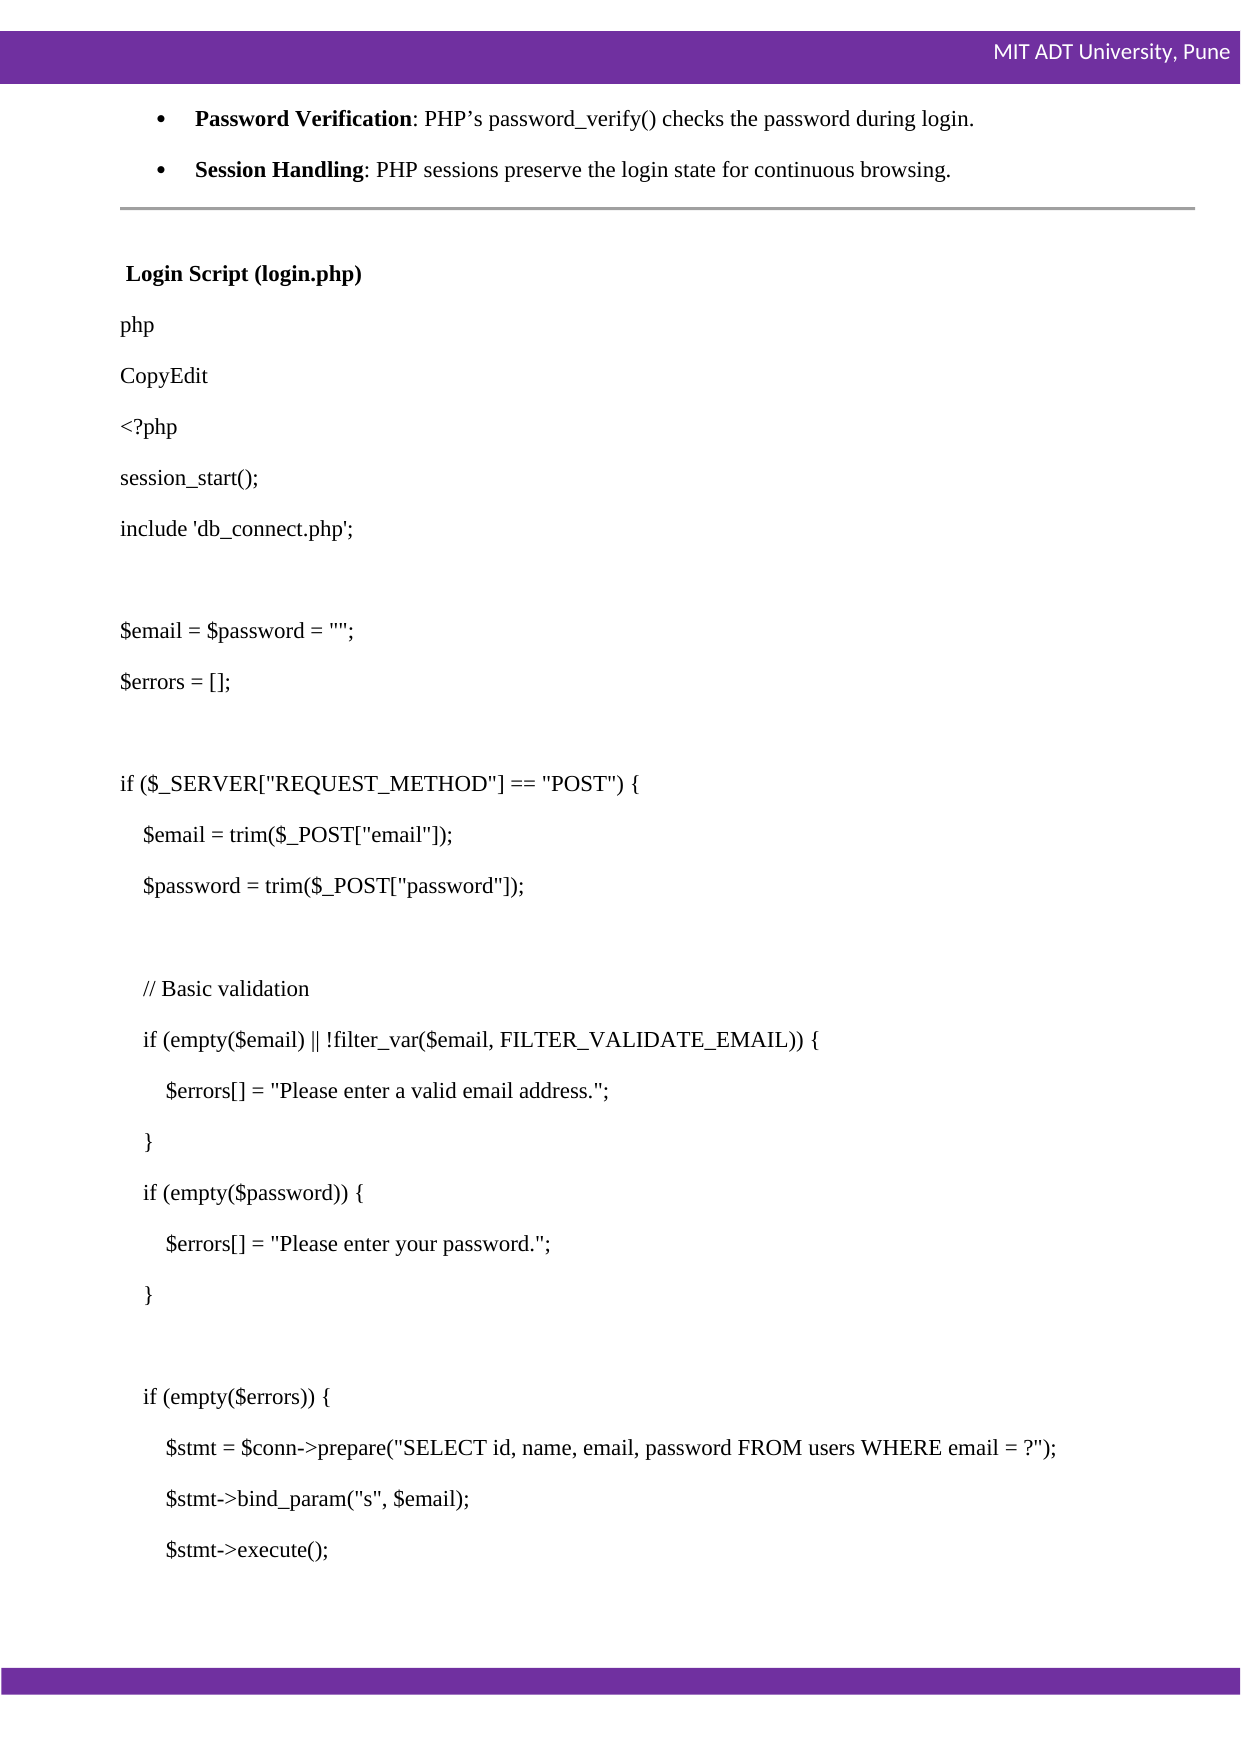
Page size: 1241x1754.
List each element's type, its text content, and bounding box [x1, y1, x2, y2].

text $errors[] = "Please enter a valid email address."; [120, 1077, 1195, 1103]
text $stmt->execute(); [120, 1536, 1195, 1562]
text } [120, 1281, 1195, 1307]
text $errors[] = "Please enter your password."; [120, 1230, 1195, 1256]
text <?php [120, 413, 1195, 439]
text if (empty($email) || !filter_var($email, FILTER_VALIDATE_EMAIL)) { [120, 1026, 1195, 1052]
text if (empty($errors)) { [120, 1383, 1195, 1409]
text $email = $password = ""; [120, 617, 1195, 644]
text $stmt = $conn->prepare("SELECT id, name, email, password FROM users WHERE email = ?"); [120, 1434, 1195, 1460]
text if ($_SERVER["REQUEST_METHOD"] == "POST") { [120, 771, 1195, 797]
text CopyEdit [120, 362, 1195, 388]
text session_start(); [120, 464, 1195, 491]
text $email = trim($_POST["email"]); [120, 822, 1195, 848]
text php [120, 311, 1195, 337]
list Session Handling: PHP sessions preserve the login state for continuous browsing. [157, 156, 1195, 182]
list Password Verification: PHP’s password_verify() checks the password during login. [157, 105, 1195, 131]
text $errors = []; [120, 668, 1195, 695]
text $password = trim($_POST["password"]); [120, 873, 1195, 899]
text Login Script (login.php) [120, 260, 1195, 286]
text } [120, 1128, 1195, 1154]
text // Basic validation [120, 975, 1195, 1001]
text if (empty($password)) { [120, 1179, 1195, 1205]
text $stmt->bind_param("s", $email); [120, 1485, 1195, 1511]
text include 'db_connect.php'; [120, 515, 1195, 542]
